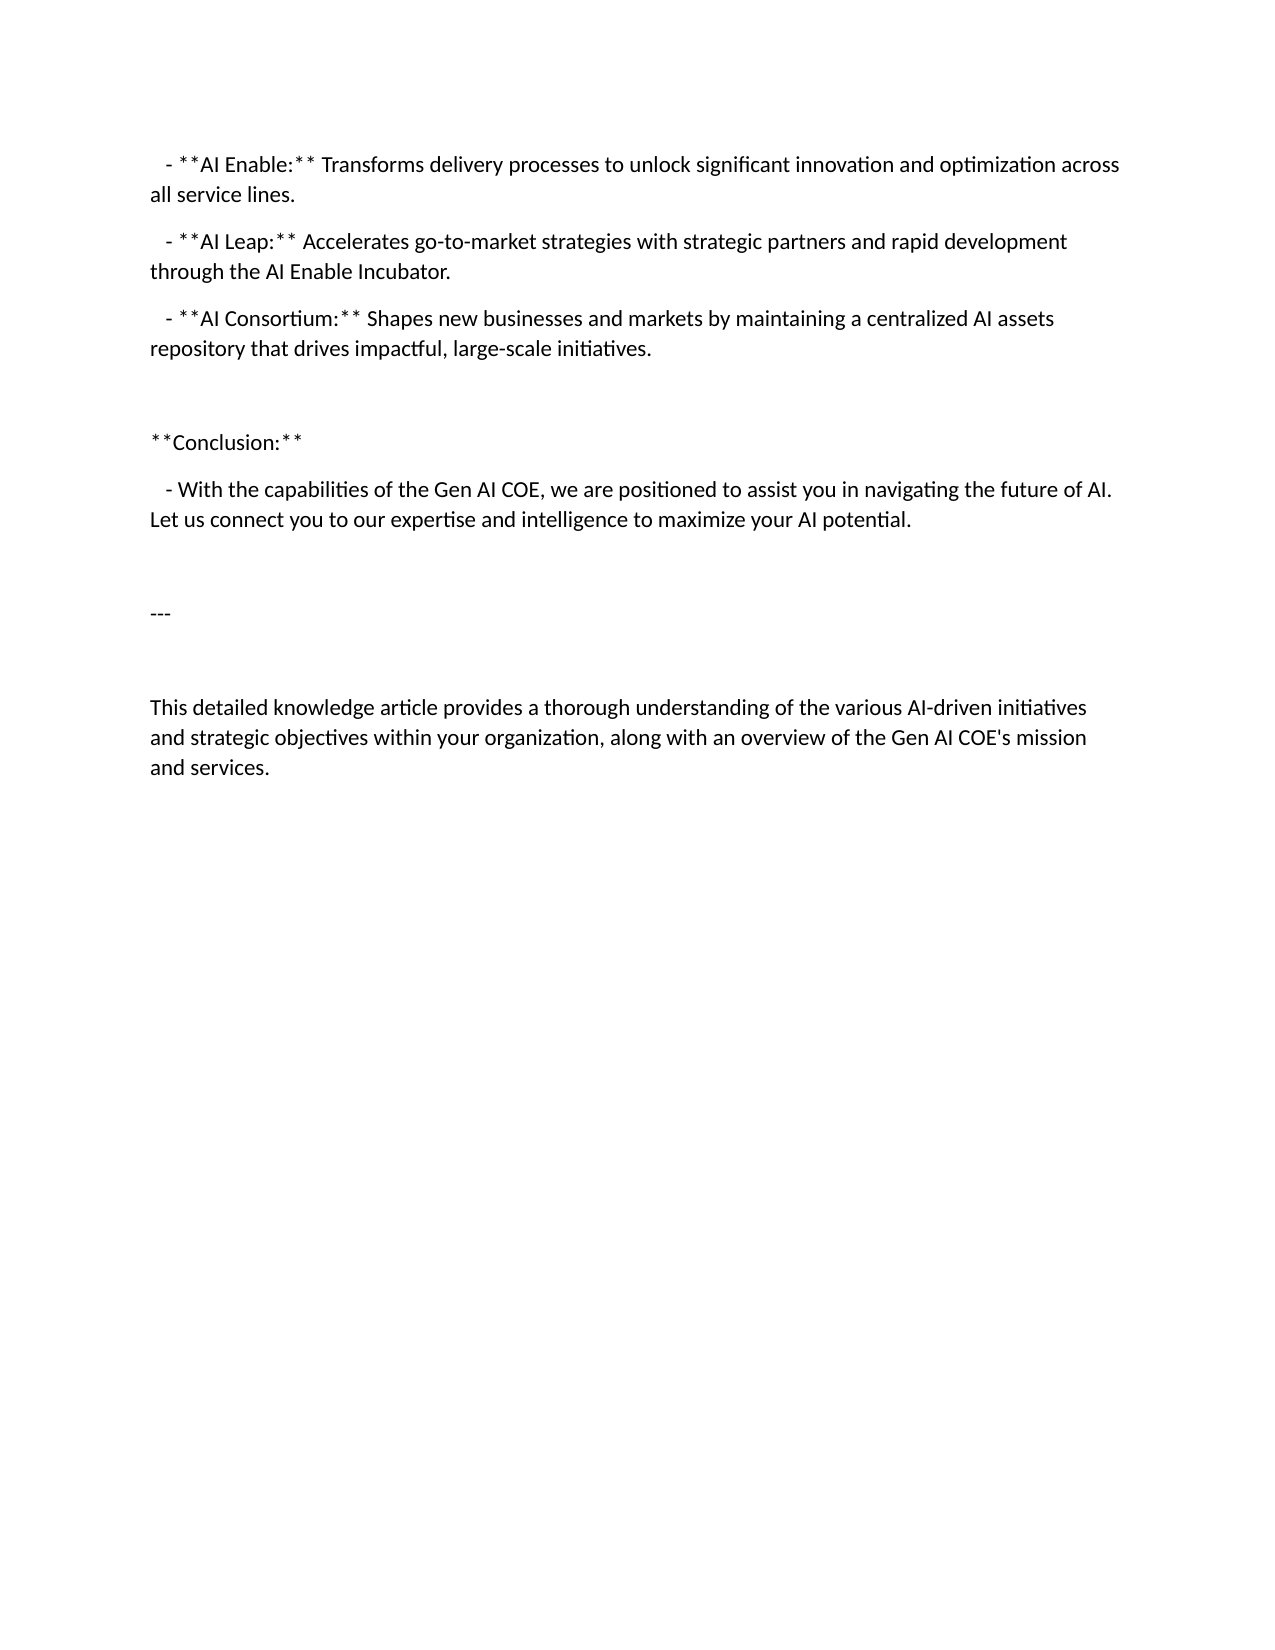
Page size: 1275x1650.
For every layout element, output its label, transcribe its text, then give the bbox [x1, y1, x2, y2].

text This detailed knowledge article provides a thorough understanding of the various AI-driven initiatives and strategic objectives within your organization, along with an overview of the Gen AI COE's mission and services. [150, 693, 1125, 781]
text - **AI Enable:** Transforms delivery processes to unlock significant innovation and optimization across all service lines. [150, 150, 1125, 208]
text **Conclusion:** [150, 428, 1125, 456]
text - **AI Leap:** Accelerates go-to-market strategies with strategic partners and rapid development through the AI Enable Incubator. [150, 227, 1125, 285]
text - With the capabilities of the Gen AI COE, we are positioned to assist you in navigating the future of AI. Let us connect you to our expertise and intelligence to maximize your AI potential. [150, 475, 1125, 533]
text - **AI Consortium:** Shapes new businesses and markets by maintaining a centralized AI assets repository that drives impactful, large-scale initiatives. [150, 304, 1125, 362]
text --- [150, 599, 1125, 627]
